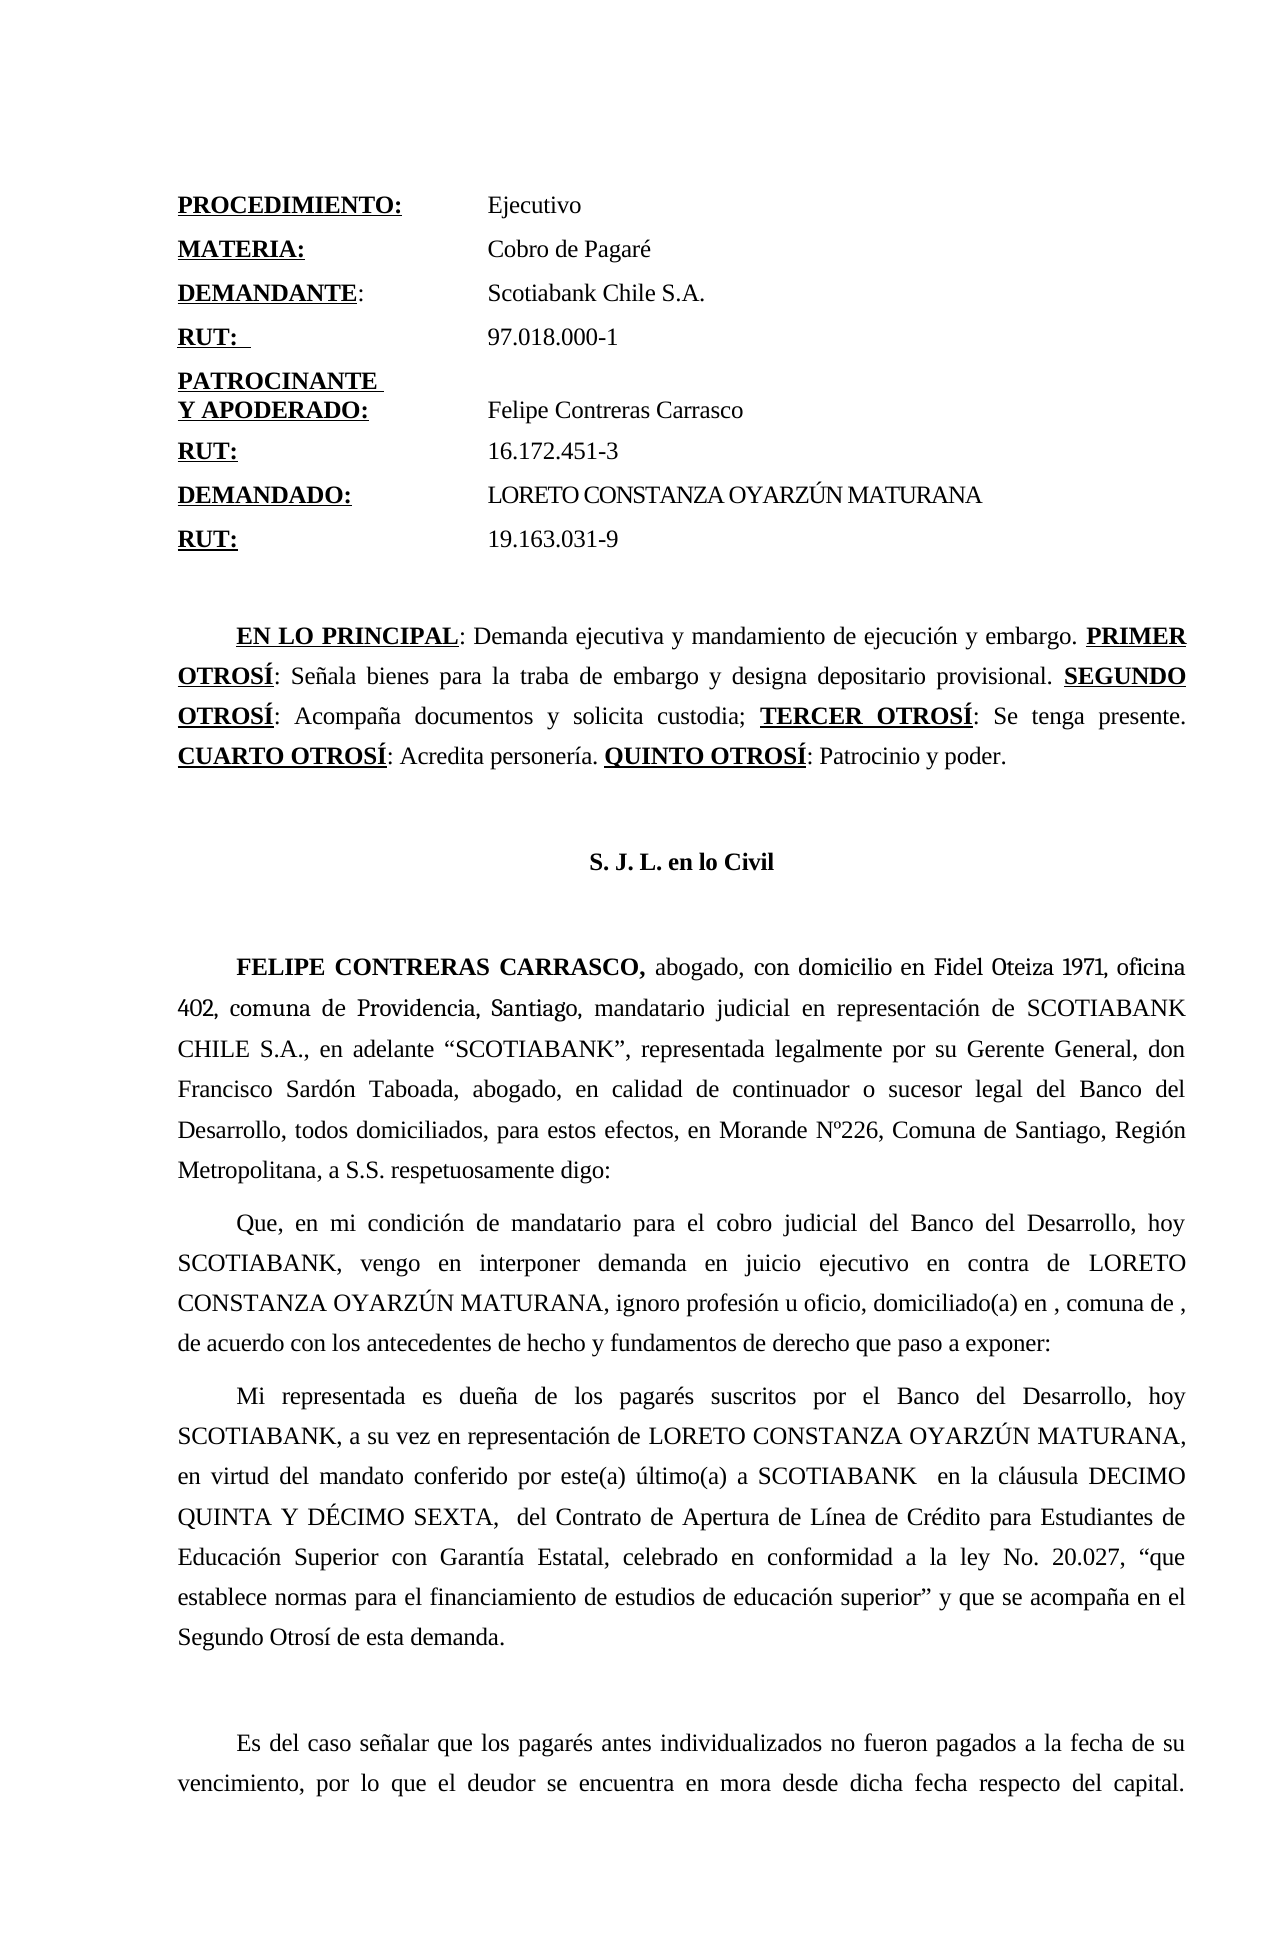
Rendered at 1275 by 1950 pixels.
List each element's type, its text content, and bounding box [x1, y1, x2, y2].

text DEMANDANTE: Scotiabank Chile S.A. [177, 278, 1186, 307]
text RUT: 16.172.451-3 [177, 436, 1186, 465]
text RUT: 19.163.031-9 [177, 524, 1186, 553]
text Que, en mi condición de mandatario para el cobro judicial del Banco del Desarrollo, hoy SCOTIABANK, vengo en interponer demanda en juicio ejecutivo en contra de LORETO CONSTANZA OYARZÚN MATURANA, ignoro profesión u oficio, domiciliado(a) en , comuna de , de acuerdo con los antecedentes de hecho y fundamentos de derecho que paso a exponer: [177, 1208, 1186, 1357]
text Mi representada es dueña de los pagarés suscritos por el Banco del Desarrollo, hoy SCOTIABANK, a su vez en representación de LORETO CONSTANZA OYARZÚN MATURANA, en virtud del mandato conferido por este(a) último(a) a SCOTIABANK en la cláusula DECIMO QUINTA Y DÉCIMO SEXTA, del Contrato de Apertura de Línea de Crédito para Estudiantes de Educación Superior con Garantía Estatal, celebrado en conformidad a la ley No. 20.027, “que establece normas para el financiamiento de estudios de educación superior” y que se acompaña en el Segundo Otrosí de esta demanda. [177, 1381, 1186, 1651]
text EN LO PRINCIPAL: Demanda ejecutiva y mandamiento de ejecución y embargo. PRIMER OTROSÍ: Señala bienes para la traba de embargo y designa depositario provisional. SEGUNDO OTROSÍ: Acompaña documentos y solicita custodia; TERCER OTROSÍ: Se tenga presente. CUARTO OTROSÍ: Acredita personería. QUINTO OTROSÍ: Patrocinio y poder. [177, 621, 1186, 770]
text S. J. L. en lo Civil [177, 847, 1186, 876]
text MATERIA: Cobro de Pagaré [177, 234, 1186, 262]
text Y APODERADO: Felipe Contreras Carrasco [177, 395, 1186, 423]
text DEMANDADO: LORETO CONSTANZA OYARZÚN MATURANA [177, 480, 1186, 509]
text PROCEDIMIENTO: Ejecutivo [177, 190, 1186, 218]
text FELIPE CONTRERAS CARRASCO, abogado, con domicilio en Fidel Oteiza 1971, oficina 402, comuna de Providencia, Santiago, mandatario judicial en representación de SCOTIABANK CHILE S.A., en adelante “SCOTIABANK”, representada legalmente por su Gerente General, don Francisco Sardón Taboada, abogado, en calidad de continuador o sucesor legal del Banco del Desarrollo, todos domiciliados, para estos efectos, en Morande Nº226, Comuna de Santiago, Región Metropolitana, a S.S. respetuosamente digo: [177, 952, 1186, 1184]
text PATROCINANTE [177, 366, 1186, 395]
text RUT: 97.018.000-1 [177, 322, 1186, 351]
